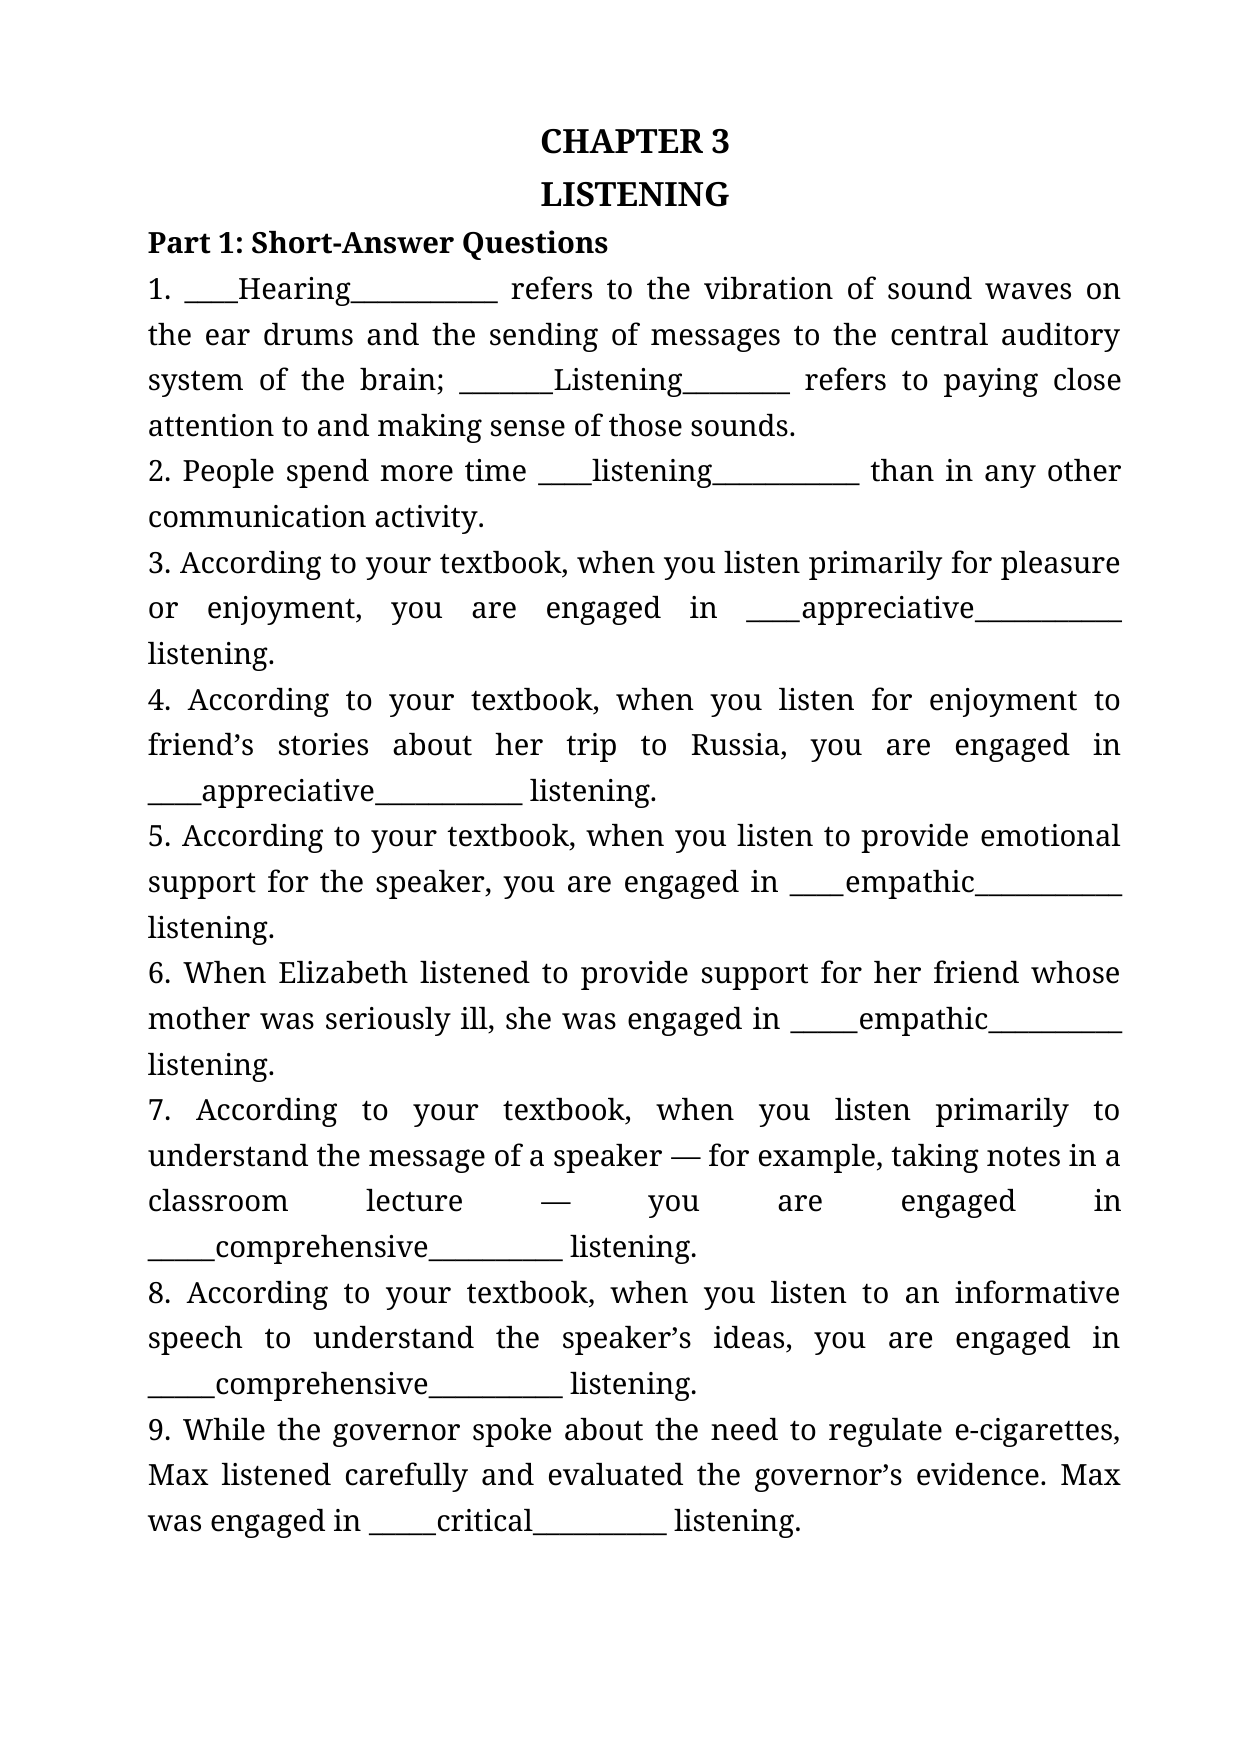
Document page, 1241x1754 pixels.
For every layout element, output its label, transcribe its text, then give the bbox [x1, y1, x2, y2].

text LISTENING [148, 170, 1122, 216]
text 5. According to your textbook, when you listen to provide emotional support for the speaker, you are engaged in ____empathic___________ listening. [148, 816, 1122, 947]
text 1. ____Hearing___________ refers to the vibration of sound waves on the ear drums and the sending of messages to the central auditory system of the brain; _______Listening________ refers to paying close attention to and making sense of those sounds. [148, 268, 1122, 445]
text 6. When Elizabeth listened to provide support for her friend whose mother was seriously ill, she was engaged in _____empathic__________ listening. [148, 952, 1122, 1083]
text 9. While the governor spoke about the need to regulate e-cigarettes, Max listened carefully and evaluated the governor’s evidence. Max was engaged in _____critical__________ listening. [148, 1409, 1122, 1540]
text 2. People spend more time ____listening___________ than in any other communication activity. [148, 451, 1122, 536]
text CHAPTER 3 [148, 118, 1122, 163]
text 7. According to your textbook, when you listen primarily to understand the message of a speaker — for example, taking notes in a classroom lecture — you are engaged in _____comprehensive__________ listening. [148, 1089, 1122, 1266]
text 8. According to your textbook, when you listen to an informative speech to understand the speaker’s ideas, you are engaged in _____comprehensive__________ listening. [148, 1272, 1122, 1403]
text Part 1: Short-Answer Questions [148, 222, 1122, 262]
text 4. According to your textbook, when you listen for enjoyment to friend’s stories about her trip to Russia, you are engaged in ____appreciative___________ listening. [148, 679, 1122, 810]
text 3. According to your textbook, when you listen primarily for pleasure or enjoyment, you are engaged in ____appreciative___________ listening. [148, 542, 1122, 673]
